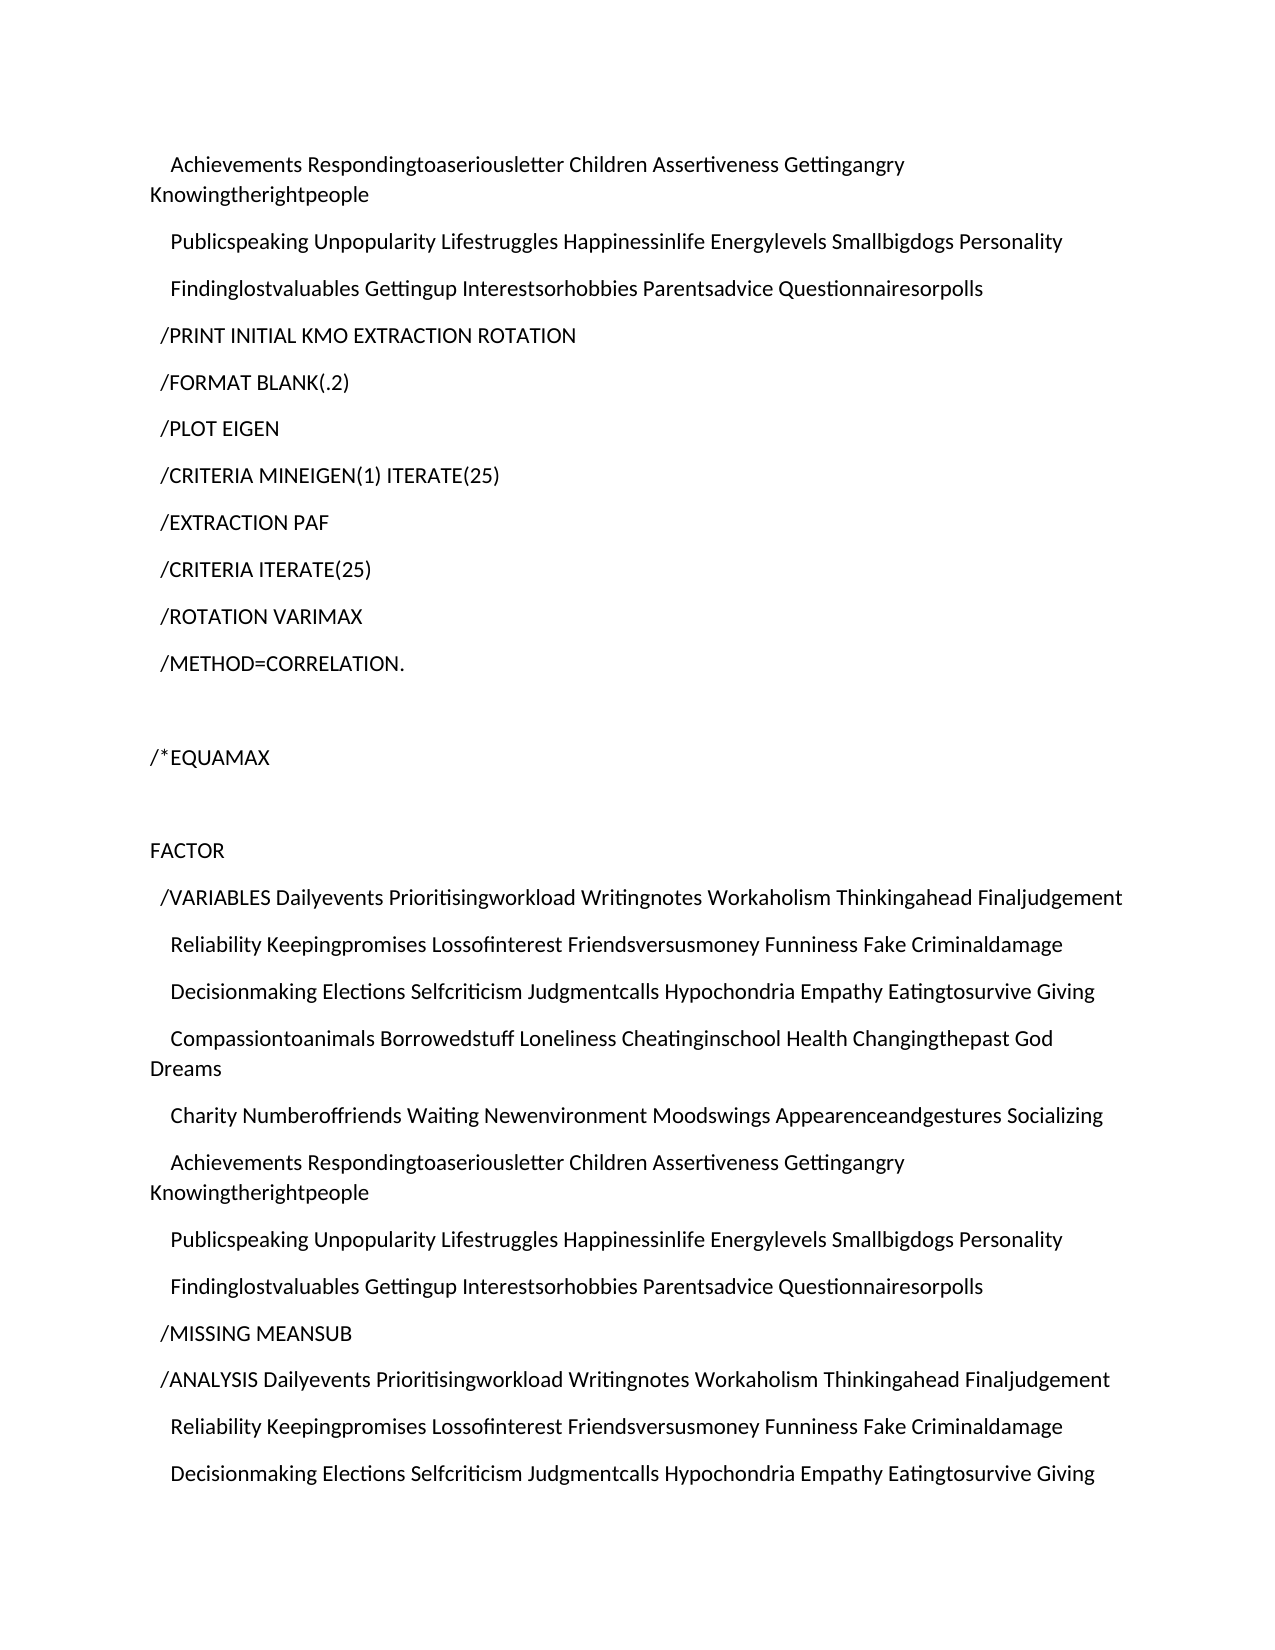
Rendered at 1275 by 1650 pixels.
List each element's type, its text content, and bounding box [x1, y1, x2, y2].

text Compassiontoanimals Borrowedstuff Loneliness Cheatinginschool Health Changingthepast God Dreams [150, 1024, 1125, 1082]
text /VARIABLES Dailyevents Prioritisingworkload Writingnotes Workaholism Thinkingahead Finaljudgement [150, 883, 1125, 911]
text /MISSING MEANSUB [150, 1319, 1125, 1347]
text Achievements Respondingtoaseriousletter Children Assertiveness Gettingangry Knowingtherightpeople [150, 1148, 1125, 1206]
text Decisionmaking Elections Selfcriticism Judgmentcalls Hypochondria Empathy Eatingtosurvive Giving [150, 977, 1125, 1005]
text FACTOR [150, 836, 1125, 864]
text Findinglostvaluables Gettingup Interestsorhobbies Parentsadvice Questionnairesorpolls [150, 274, 1125, 302]
text Decisionmaking Elections Selfcriticism Judgmentcalls Hypochondria Empathy Eatingtosurvive Giving [150, 1459, 1125, 1487]
text /CRITERIA MINEIGEN(1) ITERATE(25) [150, 461, 1125, 489]
text /CRITERIA ITERATE(25) [150, 555, 1125, 583]
text /PRINT INITIAL KMO EXTRACTION ROTATION [150, 321, 1125, 349]
text /FORMAT BLANK(.2) [150, 368, 1125, 396]
text Achievements Respondingtoaseriousletter Children Assertiveness Gettingangry Knowingtherightpeople [150, 150, 1125, 208]
text /*EQUAMAX [150, 743, 1125, 771]
text Reliability Keepingpromises Lossofinterest Friendsversusmoney Funniness Fake Criminaldamage [150, 1412, 1125, 1441]
text /PLOT EIGEN [150, 414, 1125, 443]
text Findinglostvaluables Gettingup Interestsorhobbies Parentsadvice Questionnairesorpolls [150, 1272, 1125, 1300]
text Reliability Keepingpromises Lossofinterest Friendsversusmoney Funniness Fake Criminaldamage [150, 930, 1125, 958]
text /ANALYSIS Dailyevents Prioritisingworkload Writingnotes Workaholism Thinkingahead Finaljudgement [150, 1366, 1125, 1394]
text /METHOD=CORRELATION. [150, 649, 1125, 677]
text Charity Numberoffriends Waiting Newenvironment Moodswings Appearenceandgestures Socializing [150, 1101, 1125, 1129]
text Publicspeaking Unpopularity Lifestruggles Happinessinlife Energylevels Smallbigdogs Personality [150, 227, 1125, 255]
text Publicspeaking Unpopularity Lifestruggles Happinessinlife Energylevels Smallbigdogs Personality [150, 1225, 1125, 1253]
text /EXTRACTION PAF [150, 508, 1125, 536]
text /ROTATION VARIMAX [150, 602, 1125, 630]
